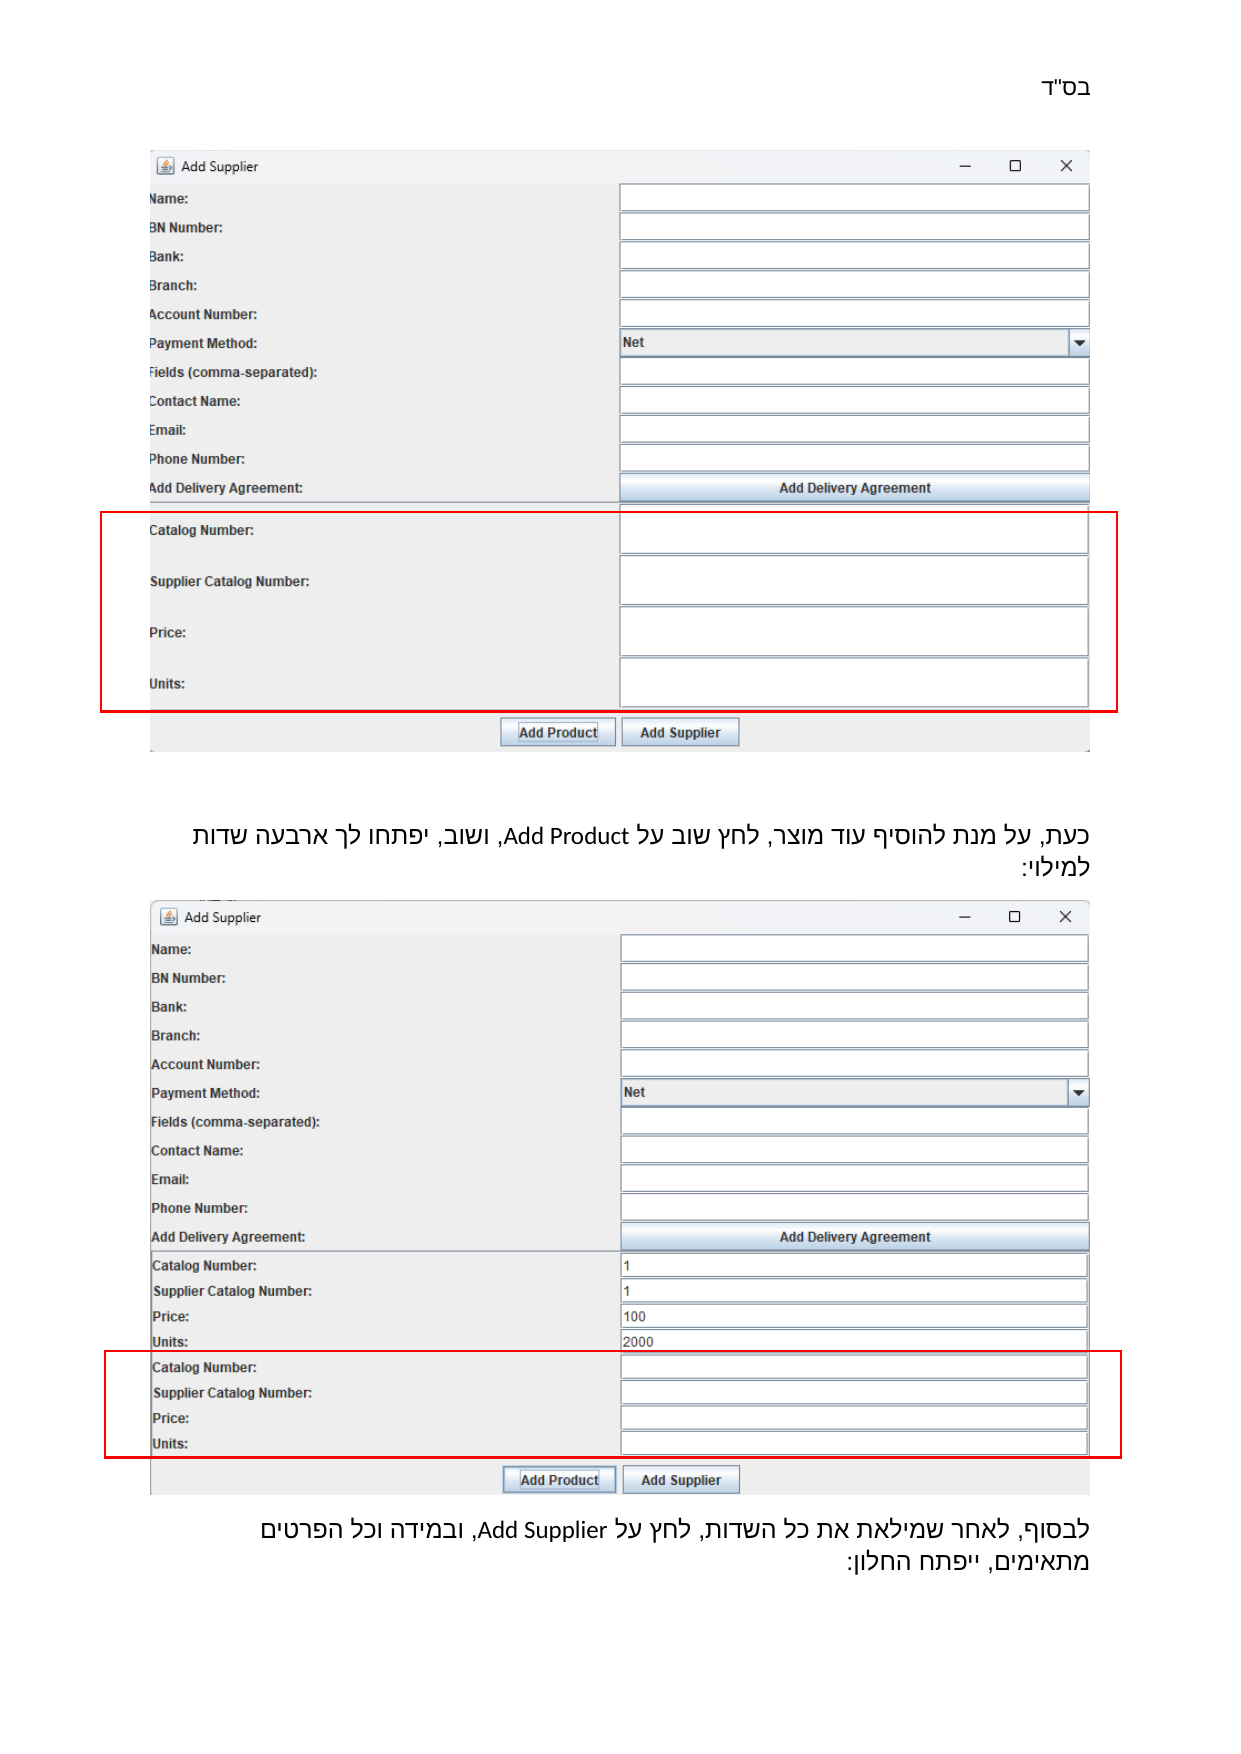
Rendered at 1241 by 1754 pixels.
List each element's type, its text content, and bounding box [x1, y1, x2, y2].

picture [150, 900, 1090, 1350]
text כעת, על מנת להוסיף עוד מוצר, לחץ שוב על Add Product, ושוב, יפתחו לך ארבעה שדות למילוי: [150, 820, 1090, 882]
picture [150, 1352, 1090, 1456]
picture [150, 1459, 1090, 1495]
picture [150, 513, 1090, 710]
picture [150, 150, 1090, 511]
picture [150, 713, 1090, 752]
text לבסוף, לאחר שמילאת את כל השדות, לחץ על Add Supplier, ובמידה וכל הפרטים מתאימים, ייפתח החלון: [150, 1514, 1090, 1575]
